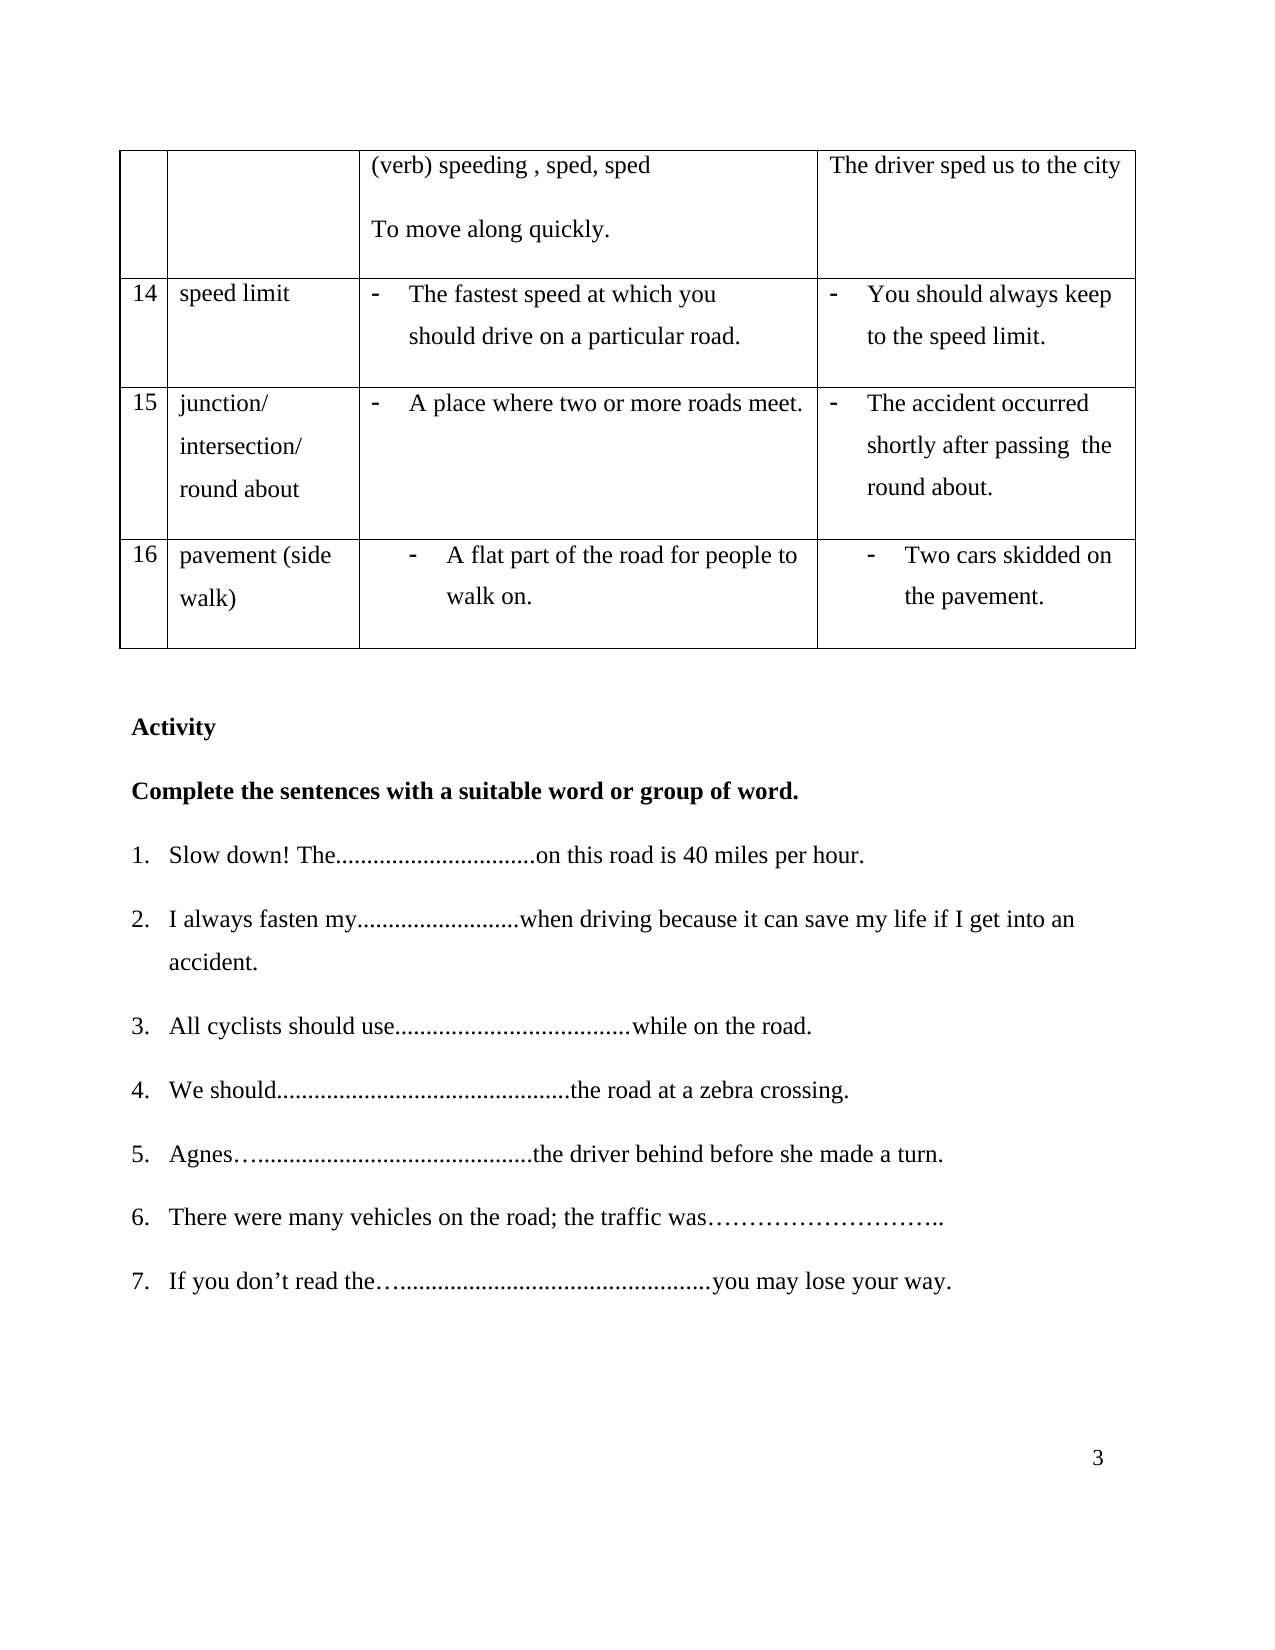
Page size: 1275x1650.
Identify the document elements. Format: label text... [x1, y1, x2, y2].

list There were many vehicles on the road; the traffic was……………………….. [131, 1202, 1148, 1231]
table_cell 14 [121, 279, 167, 387]
table_cell A flat part of the road for people to walk on. [360, 540, 817, 647]
table_cell 15 [121, 388, 167, 539]
list We should the road at a zebra crossing. [131, 1075, 1148, 1103]
table_header The driver sped us to the city [818, 151, 1135, 278]
list I always fasten my when driving because it can save my life if I get into an [131, 904, 1148, 933]
list Agnes… the driver behind before she made a turn. [131, 1139, 1148, 1167]
list If you don’t read the… you may lose your way. [131, 1266, 1148, 1295]
list All cyclists should use while on the road. [131, 1011, 1148, 1039]
table_cell pavement (side walk) [168, 540, 359, 647]
table_cell speed limit [168, 279, 359, 387]
table_cell 16 [121, 540, 167, 647]
table_cell junction/ intersection/ round about [168, 388, 359, 539]
table_header [168, 151, 359, 278]
table_cell A place where two or more roads meet. [360, 388, 817, 539]
table_cell Two cars skidded on the pavement. [818, 540, 1135, 647]
text Activity [131, 712, 1148, 741]
table_cell The accident occurred shortly after passing the round about. [818, 388, 1135, 539]
table_cell You should always keep to the speed limit. [818, 279, 1135, 387]
list Slow down! The on this road is 40 miles per hour. [131, 840, 1148, 869]
text accident. [169, 947, 1148, 976]
table_cell The fastest speed at which you should drive on a particular road. [360, 279, 817, 387]
subtitle Complete the sentences with a suitable word or group of word. [131, 776, 1148, 805]
table_header (verb) speeding , sped, sped To move along quickly. [360, 151, 817, 278]
table_header [121, 151, 167, 278]
